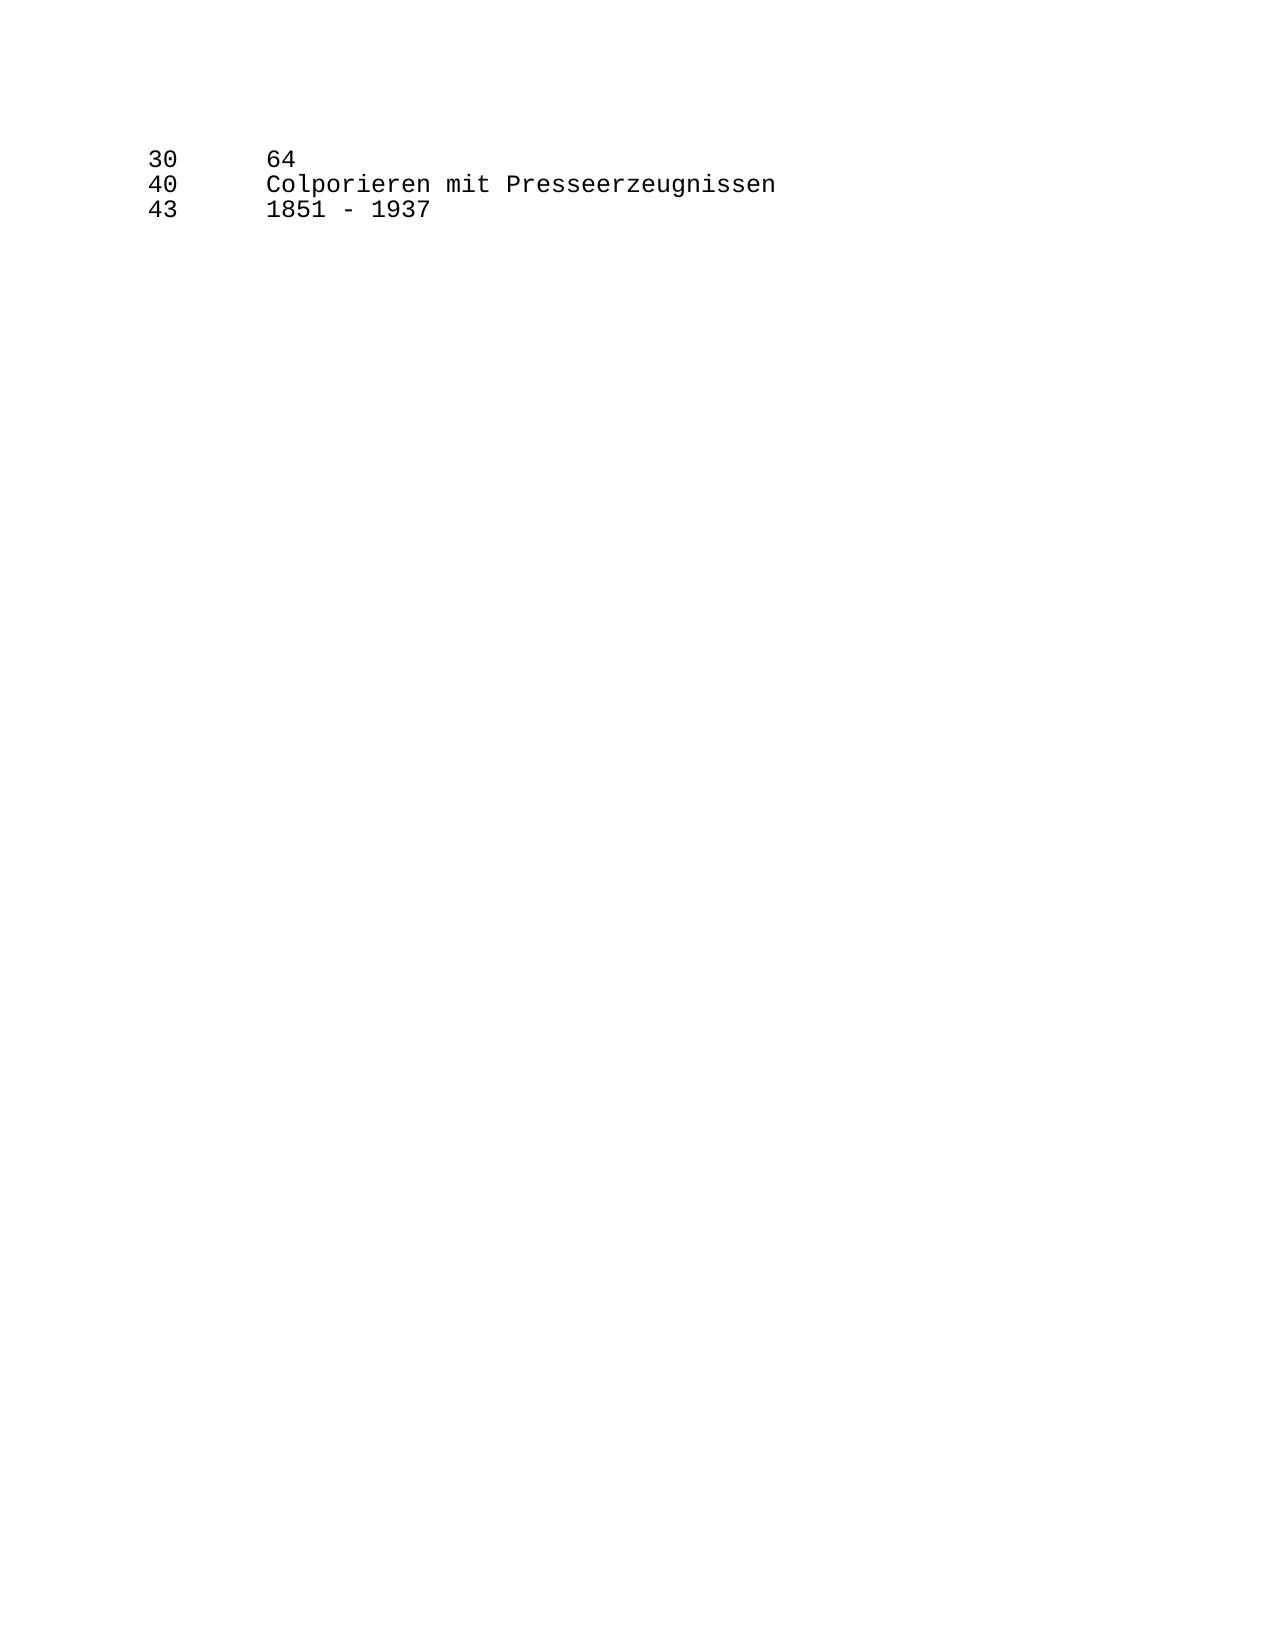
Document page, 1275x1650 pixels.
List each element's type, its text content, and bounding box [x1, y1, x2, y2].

text 30 64 [148, 148, 1127, 173]
text 40 s[Colporieren]s mit s[Presseerzeugnis]ssen [148, 173, 1127, 198]
text 43 1851 - 1937 [148, 198, 1127, 223]
